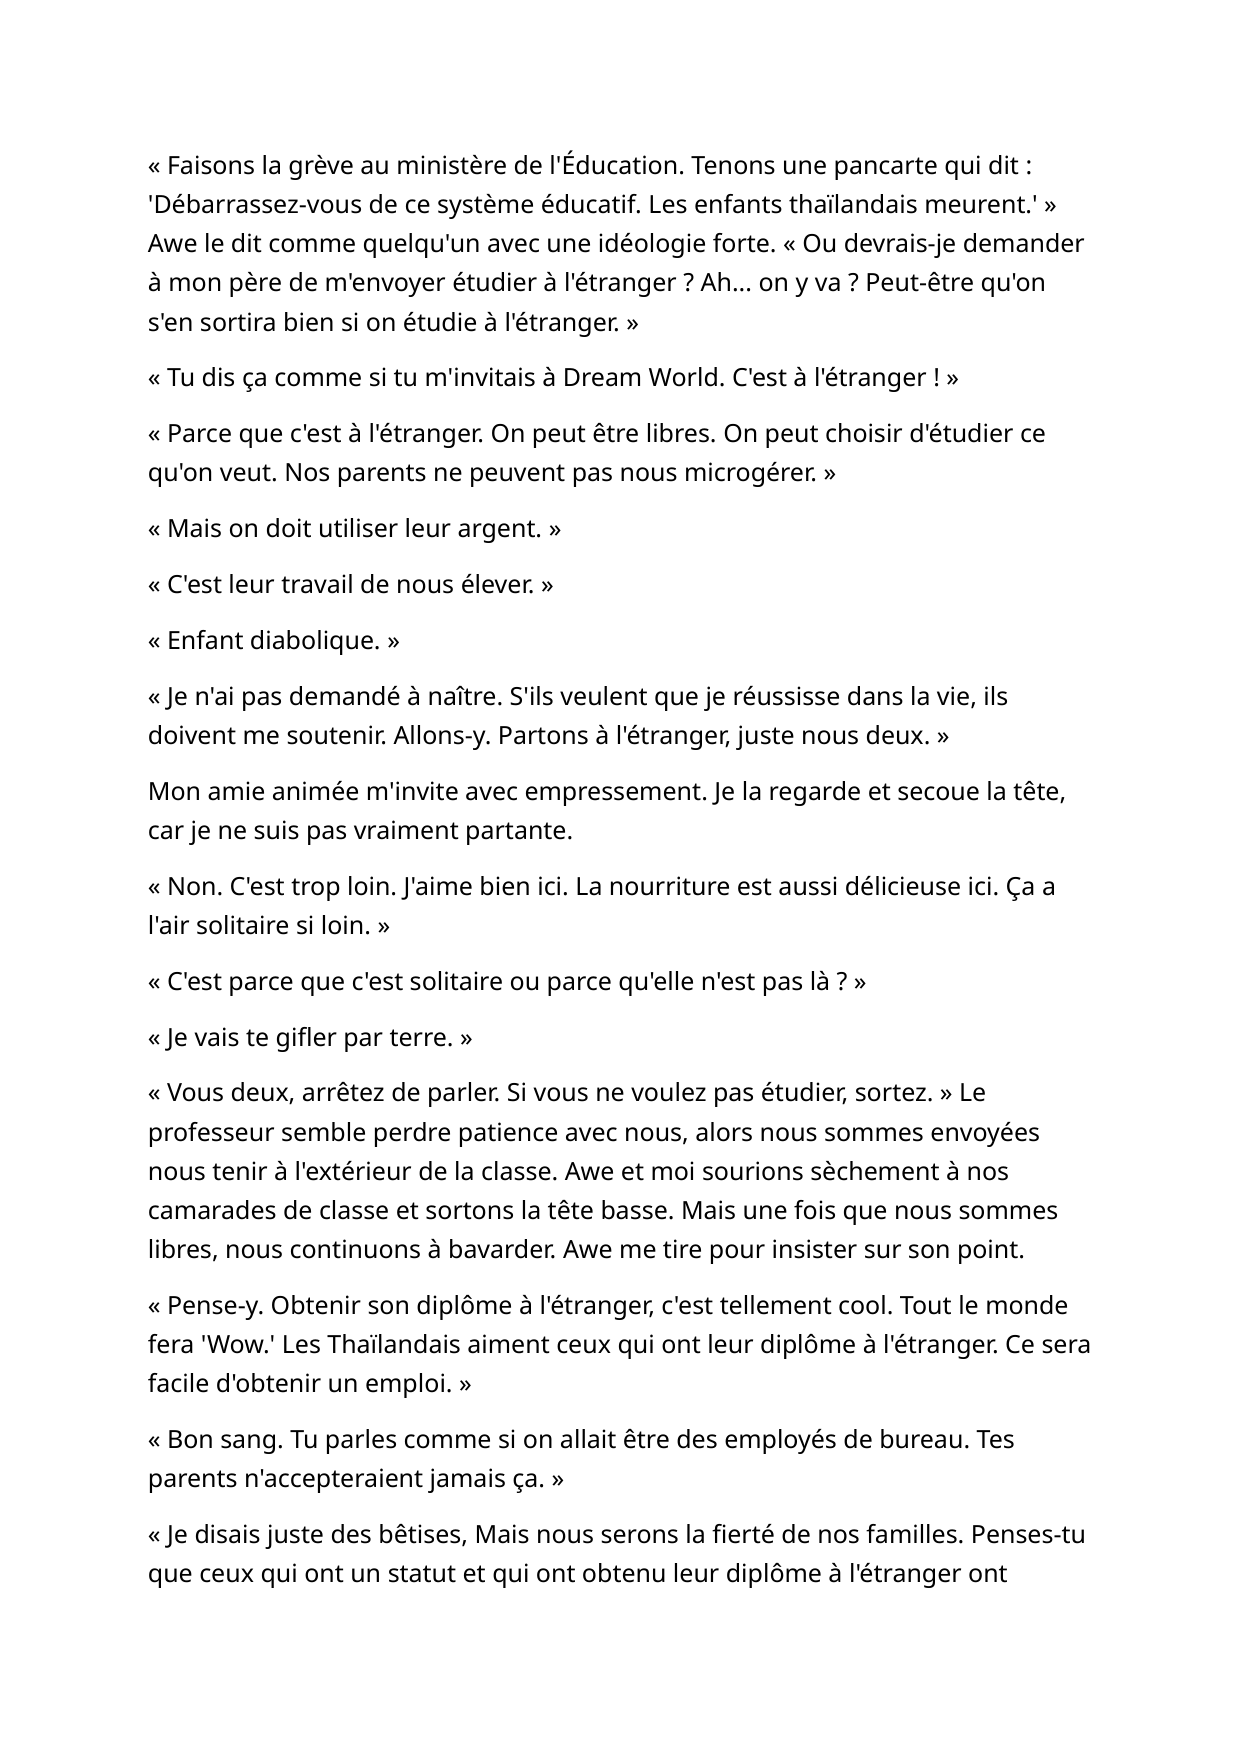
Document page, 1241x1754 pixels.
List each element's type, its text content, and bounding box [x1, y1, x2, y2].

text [148, 1517, 1093, 1590]
text « Je vais te gifler par terre. » [148, 1019, 1093, 1053]
text Mon amie animée m'invite avec empressement. Je la regarde et secoue la tête, car je ne suis pas vraiment partante. [148, 773, 1093, 847]
text « Bon sang. Tu parles comme si on allait être des employés de bureau. Tes parents n'accepteraient jamais ça. » [148, 1422, 1093, 1495]
text « Mais on doit utiliser leur argent. » [148, 511, 1093, 545]
text « Faisons la grève au ministère de l'Éducation. Tenons une pancarte qui dit : 'Débarrassez-vous de ce système éducatif. Les enfants thaïlandais meurent.' » Awe le dit comme quelqu'un avec une idéologie forte. « Ou devrais-je demander à mon père de m'envoyer étudier à l'étranger ? Ah... on y va ? Peut-être qu'on s'en sortira bien si on étudie à l'étranger. » [148, 148, 1093, 338]
text « Non. C'est trop loin. J'aime bien ici. La nourriture est aussi délicieuse ici. Ça a l'air solitaire si loin. » [148, 868, 1093, 942]
text « Pense-y. Obtenir son diplôme à l'étranger, c'est tellement cool. Tout le monde fera 'Wow.' Les Thaïlandais aiment ceux qui ont leur diplôme à l'étranger. Ce sera facile d'obtenir un emploi. » [148, 1288, 1093, 1400]
text « C'est leur travail de nous élever. » [148, 567, 1093, 601]
text « Enfant diabolique. » [148, 623, 1093, 657]
text « Parce que c'est à l'étranger. On peut être libres. On peut choisir d'étudier ce qu'on veut. Nos parents ne peuvent pas nous microgérer. » [148, 416, 1093, 489]
text « Je n'ai pas demandé à naître. S'ils veulent que je réussisse dans la vie, ils doivent me soutenir. Allons-y. Partons à l'étranger, juste nous deux. » [148, 678, 1093, 752]
text « Vous deux, arrêtez de parler. Si vous ne voulez pas étudier, sortez. » Le professeur semble perdre patience avec nous, alors nous sommes envoyées nous tenir à l'extérieur de la classe. Awe et moi sourions sèchement à nos camarades de classe et sortons la tête basse. Mais une fois que nous sommes libres, nous continuons à bavarder. Awe me tire pour insister sur son point. [148, 1075, 1093, 1266]
text « Tu dis ça comme si tu m'invitais à Dream World. C'est à l'étranger ! » [148, 360, 1093, 394]
text « C'est parce que c'est solitaire ou parce qu'elle n'est pas là ? » [148, 963, 1093, 997]
